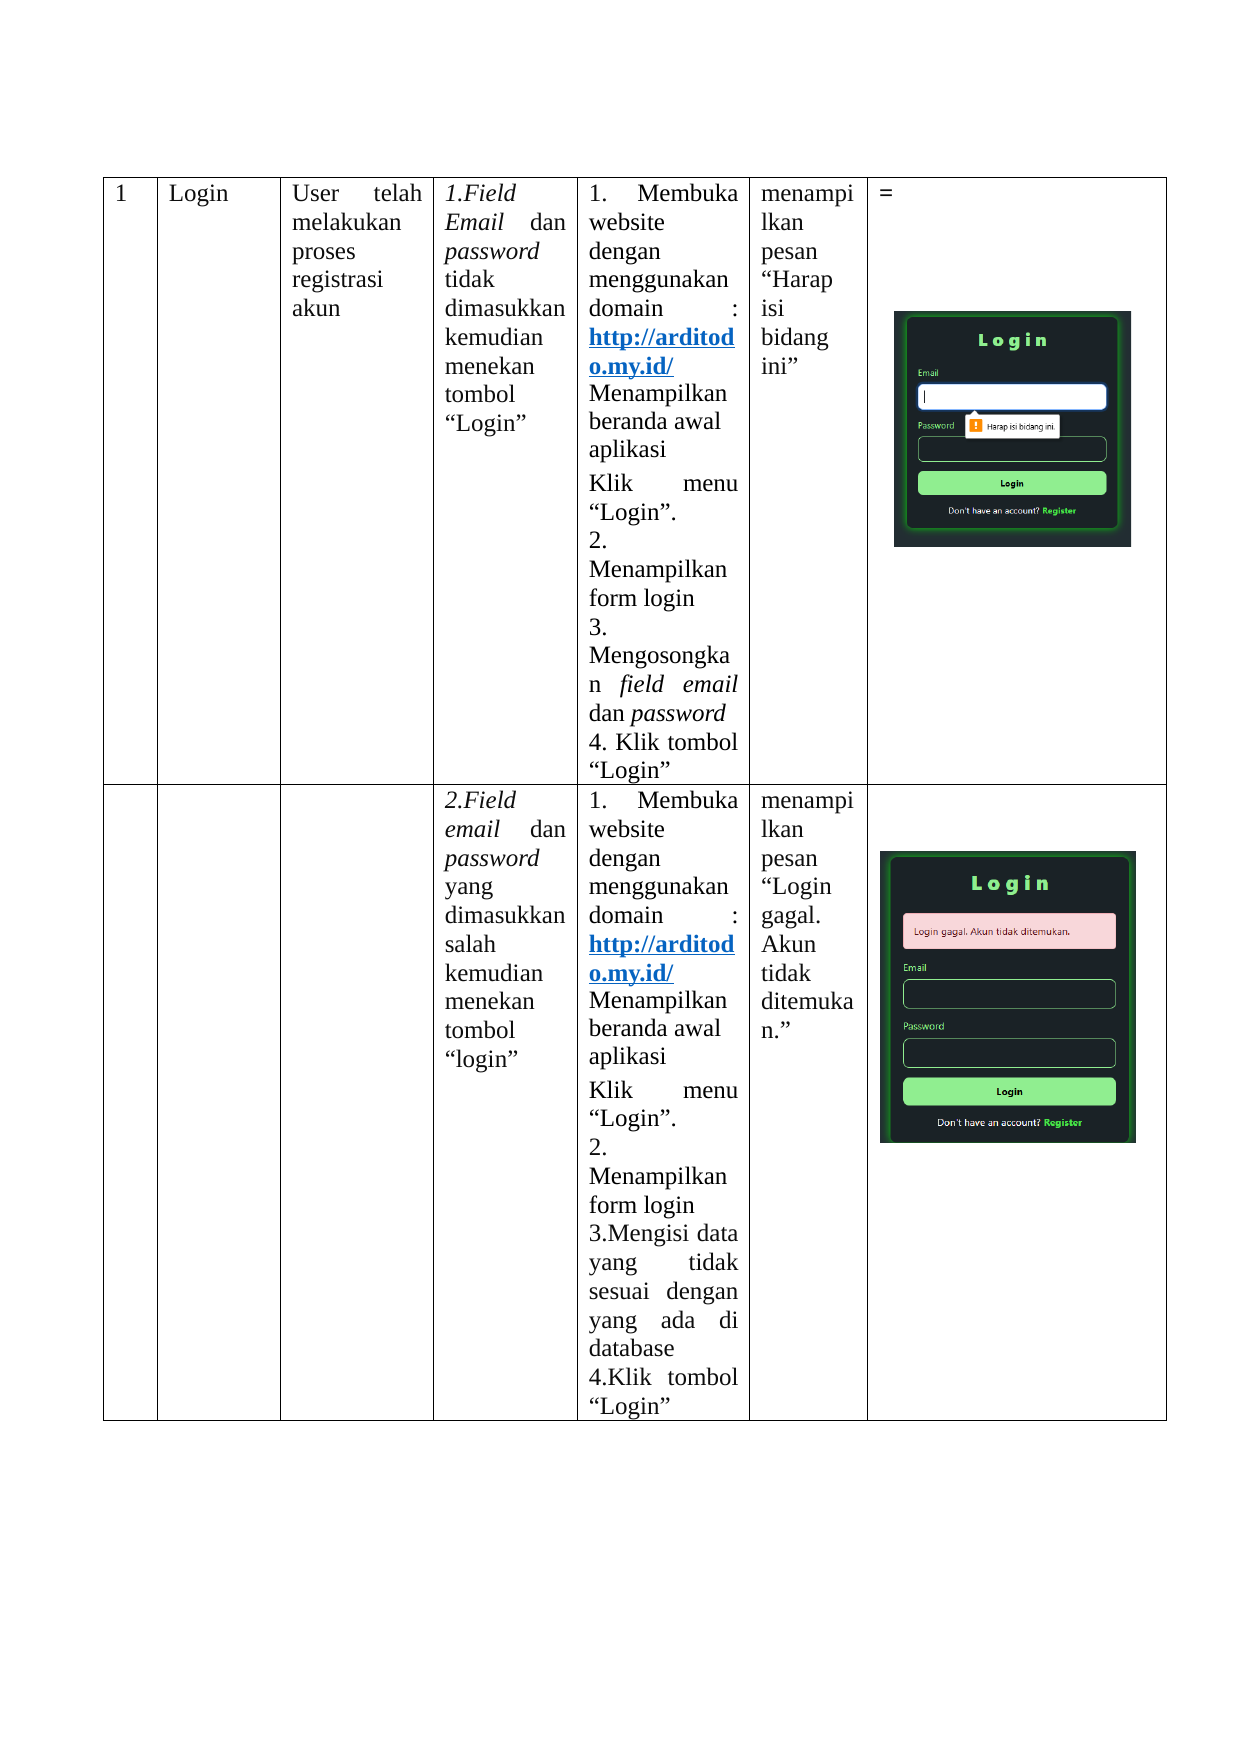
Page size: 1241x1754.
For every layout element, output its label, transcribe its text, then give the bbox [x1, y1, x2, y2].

table_cell [281, 785, 433, 1420]
table_cell User telah melakukan proses registrasi akun [281, 178, 433, 784]
table_cell 1 [104, 178, 157, 784]
table_cell Login [158, 178, 280, 784]
table_cell 1. Membuka website dengan menggunakan domain : http://arditodo.my.id/ Menampilkan beranda awal aplikasi Klik menu “Login”. 2. Menampilkan form login 3. Mengosongkan field email dan password 4. Klik tombol “Login” [578, 178, 749, 784]
table_cell [104, 785, 157, 1420]
table_cell = [868, 178, 1166, 784]
table_cell menampilkan pesan “Harap isi bidang ini” [750, 178, 867, 784]
table_cell [868, 785, 1166, 1420]
table_cell [158, 785, 280, 1420]
table_cell 2.Field email dan password yang dimasukkan salah kemudian menekan tombol “login” [434, 785, 577, 1420]
picture [893, 311, 1131, 546]
table_cell 1. Membuka website dengan menggunakan domain : http://arditodo.my.id/ Menampilkan beranda awal aplikasi Klik menu “Login”. 2. Menampilkan form login 3.Mengisi data yang tidak sesuai dengan yang ada di database 4.Klik tombol “Login” [578, 785, 749, 1420]
table_cell 1.Field Email dan password tidak dimasukkan kemudian menekan tombol “Login” [434, 178, 577, 784]
table_cell menampilkan pesan “Login gagal. Akun tidak ditemukan.” [750, 785, 867, 1420]
picture [879, 851, 1136, 1142]
